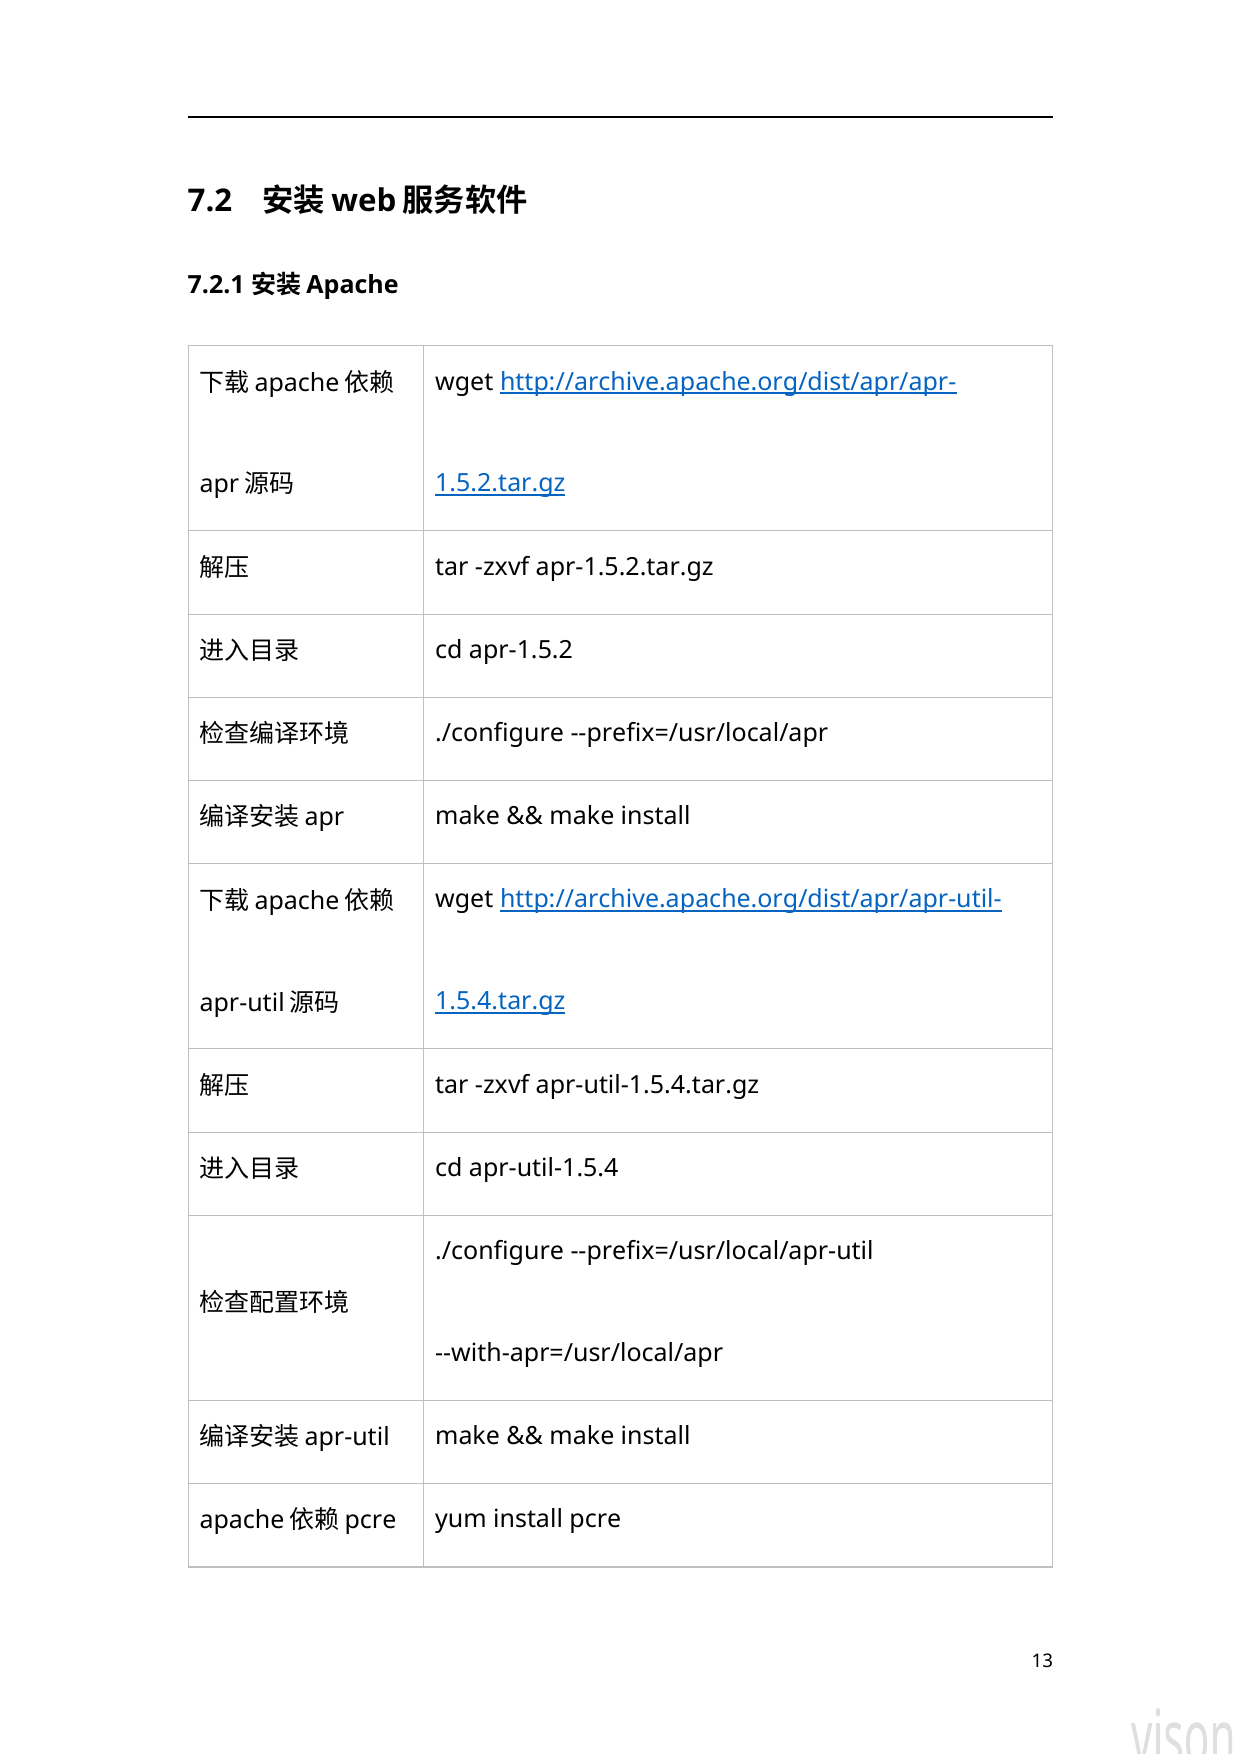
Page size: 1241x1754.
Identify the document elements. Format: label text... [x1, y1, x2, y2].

table_cell tar -zxvf apr-util-1.5.4.tar.gz [424, 1049, 1052, 1132]
table_cell 检查配置环境 [189, 1216, 423, 1400]
table_cell cd apr-1.5.2 [424, 615, 1052, 697]
table_header wget http://archive.apache.org/dist/apr/apr-1.5.2.tar.gz [424, 346, 1052, 530]
table_cell 编译安装apr-util [189, 1401, 423, 1483]
table_cell make && make install [424, 781, 1052, 863]
subtitle 7.2.1 安装Apache [187, 249, 1053, 317]
table_cell cd apr-util-1.5.4 [424, 1133, 1052, 1215]
table_cell 检查编译环境 [189, 698, 423, 780]
table_cell make && make install [424, 1401, 1052, 1483]
table_cell ./configure --prefix=/usr/local/apr-util --with-apr=/usr/local/apr [424, 1216, 1052, 1400]
table_cell apache依赖pcre [189, 1484, 423, 1566]
table_cell yum install pcre [424, 1484, 1052, 1566]
subtitle 安装web服务软件 [187, 164, 1053, 232]
table_header 下载apache依赖apr源码 [189, 346, 423, 530]
table_cell 下载apache依赖apr-util源码 [189, 864, 423, 1048]
table_cell ./configure --prefix=/usr/local/apr [424, 698, 1052, 780]
table_cell 解压 [189, 1049, 423, 1132]
table_cell 编译安装apr [189, 781, 423, 863]
table_cell 解压 [189, 531, 423, 613]
table_cell 进入目录 [189, 615, 423, 697]
table_cell tar -zxvf apr-1.5.2.tar.gz [424, 531, 1052, 613]
table_cell wget http://archive.apache.org/dist/apr/apr-util-1.5.4.tar.gz [424, 864, 1052, 1048]
table_cell 进入目录 [189, 1133, 423, 1215]
